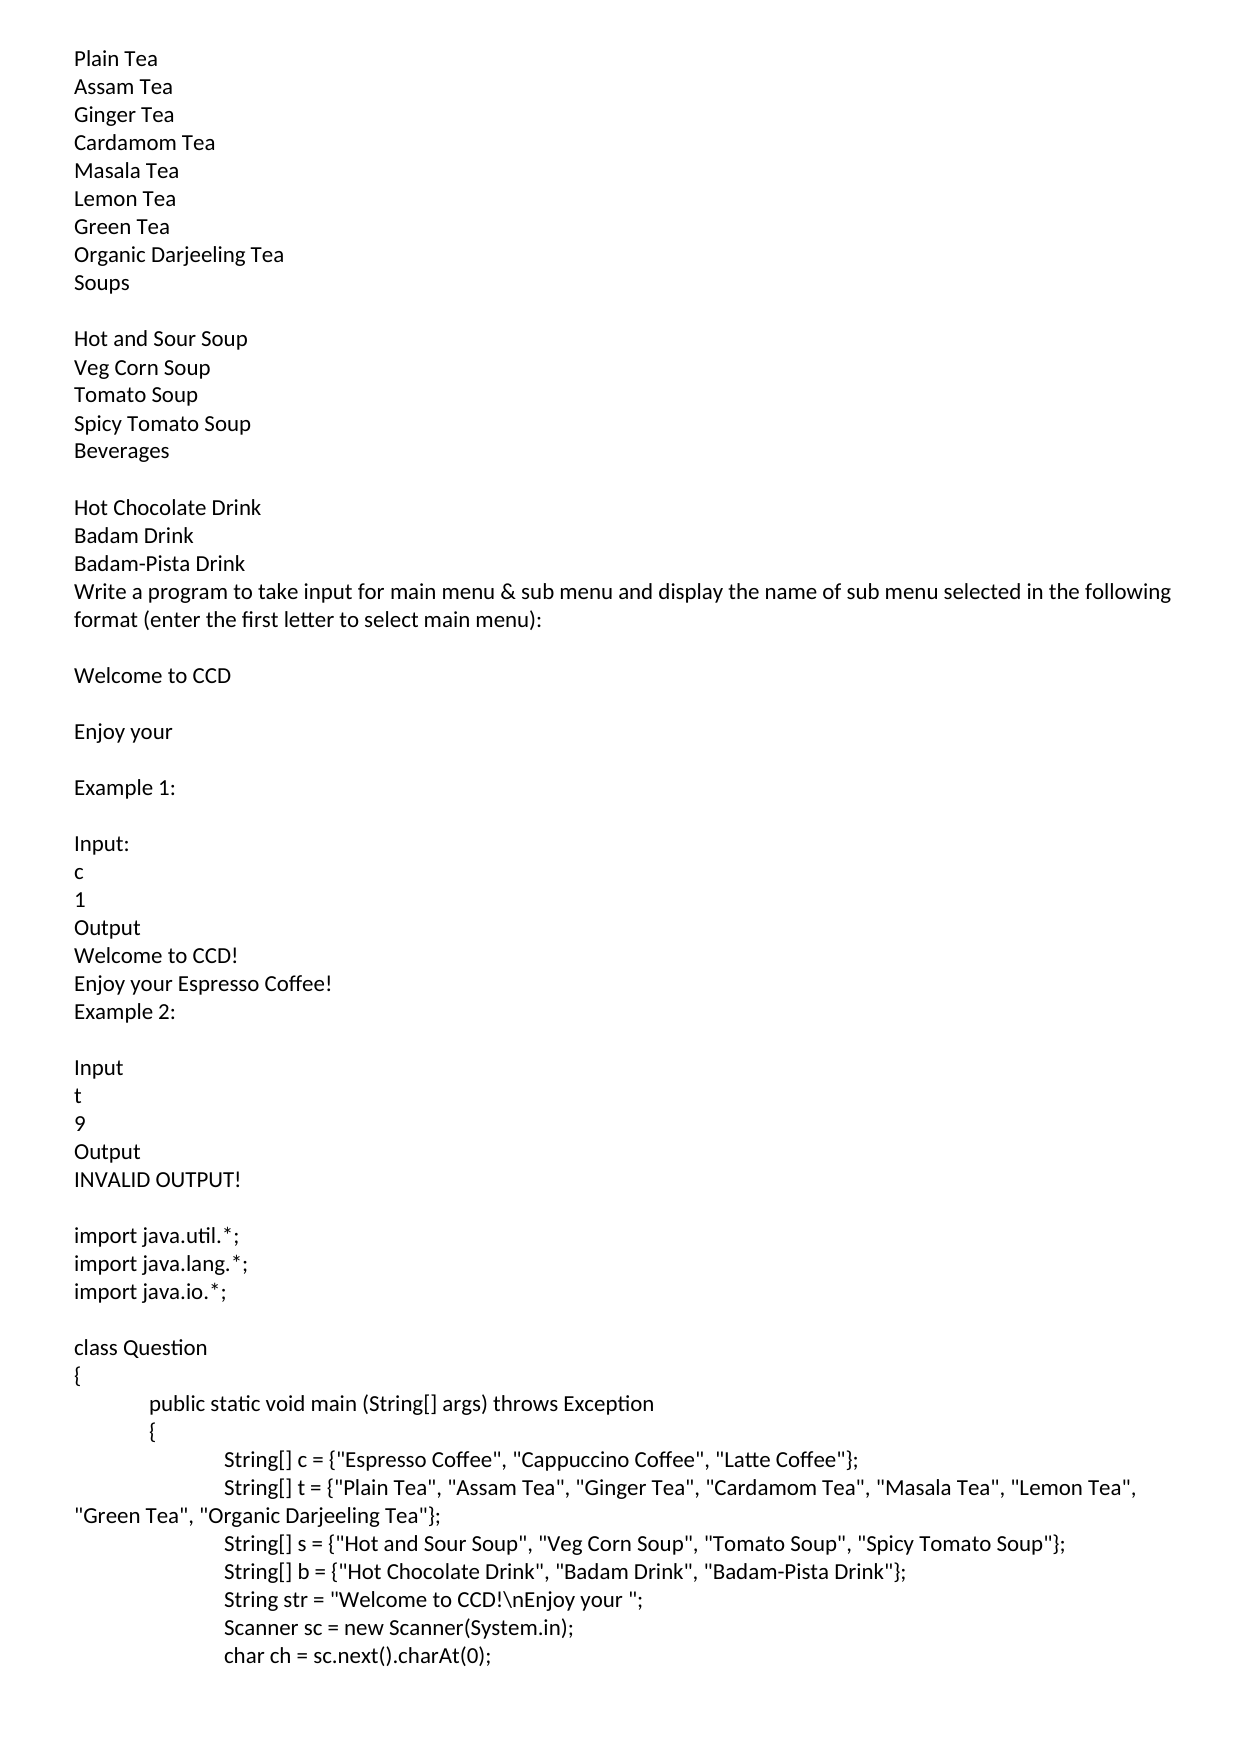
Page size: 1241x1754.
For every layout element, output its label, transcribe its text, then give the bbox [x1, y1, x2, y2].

text class Question [74, 1333, 1196, 1361]
text Input: [74, 829, 1196, 857]
text Spicy Tomato Soup [74, 409, 1196, 437]
text Write a program to take input for main menu & sub menu and display the name of sub menu selected in the following format (enter the first letter to select main menu): [74, 577, 1196, 633]
text String[] b = {"Hot Chocolate Drink", "Badam Drink", "Badam-Pista Drink"}; [74, 1557, 1196, 1586]
text char ch = sc.next().charAt(0); [74, 1642, 1196, 1669]
text String[] s = {"Hot and Sour Soup", "Veg Corn Soup", "Tomato Soup", "Spicy Tomato Soup"}; [74, 1529, 1196, 1557]
text Masala Tea [74, 156, 1196, 184]
text Organic Darjeeling Tea [74, 241, 1196, 268]
text Enjoy your Espresso Coffee! [74, 969, 1196, 997]
text Soups [74, 268, 1196, 297]
text Hot Chocolate Drink [74, 493, 1196, 521]
text INVALID OUTPUT! [74, 1165, 1196, 1193]
text Tomato Soup [74, 381, 1196, 409]
text 9 [74, 1109, 1196, 1137]
text public static void main (String[] args) throws Exception [74, 1389, 1196, 1417]
text Badam-Pista Drink [74, 549, 1196, 577]
text Input [74, 1053, 1196, 1081]
text Green Tea [74, 212, 1196, 241]
text Output [74, 913, 1196, 941]
text { [74, 1361, 1196, 1389]
text String str = "Welcome to CCD!\nEnjoy your "; [74, 1586, 1196, 1613]
text 1 [74, 885, 1196, 913]
text Beverages [74, 437, 1196, 465]
text Cardamom Tea [74, 128, 1196, 156]
text Hot and Sour Soup [74, 324, 1196, 353]
text import java.io.*; [74, 1277, 1196, 1305]
text { [74, 1417, 1196, 1445]
text Example 1: [74, 773, 1196, 801]
text import java.util.*; [74, 1221, 1196, 1249]
text Ginger Tea [74, 100, 1196, 128]
text Welcome to CCD [74, 661, 1196, 689]
text t [74, 1081, 1196, 1109]
text Scanner sc = new Scanner(System.in); [74, 1613, 1196, 1642]
text import java.lang.*; [74, 1249, 1196, 1277]
text String[] c = {"Espresso Coffee", "Cappuccino Coffee", "Latte Coffee"}; [74, 1445, 1196, 1473]
text Plain Tea [74, 44, 1196, 72]
text Welcome to CCD! [74, 941, 1196, 969]
text String[] t = {"Plain Tea", "Assam Tea", "Ginger Tea", "Cardamom Tea", "Masala Tea", "Lemon Tea", "Green Tea", "Organic Darjeeling Tea"}; [74, 1473, 1196, 1529]
text Veg Corn Soup [74, 353, 1196, 381]
text c [74, 857, 1196, 885]
text Output [74, 1137, 1196, 1165]
text Badam Drink [74, 521, 1196, 549]
text Enjoy your [74, 717, 1196, 745]
text Example 2: [74, 997, 1196, 1025]
text Assam Tea [74, 72, 1196, 100]
text Lemon Tea [74, 184, 1196, 212]
